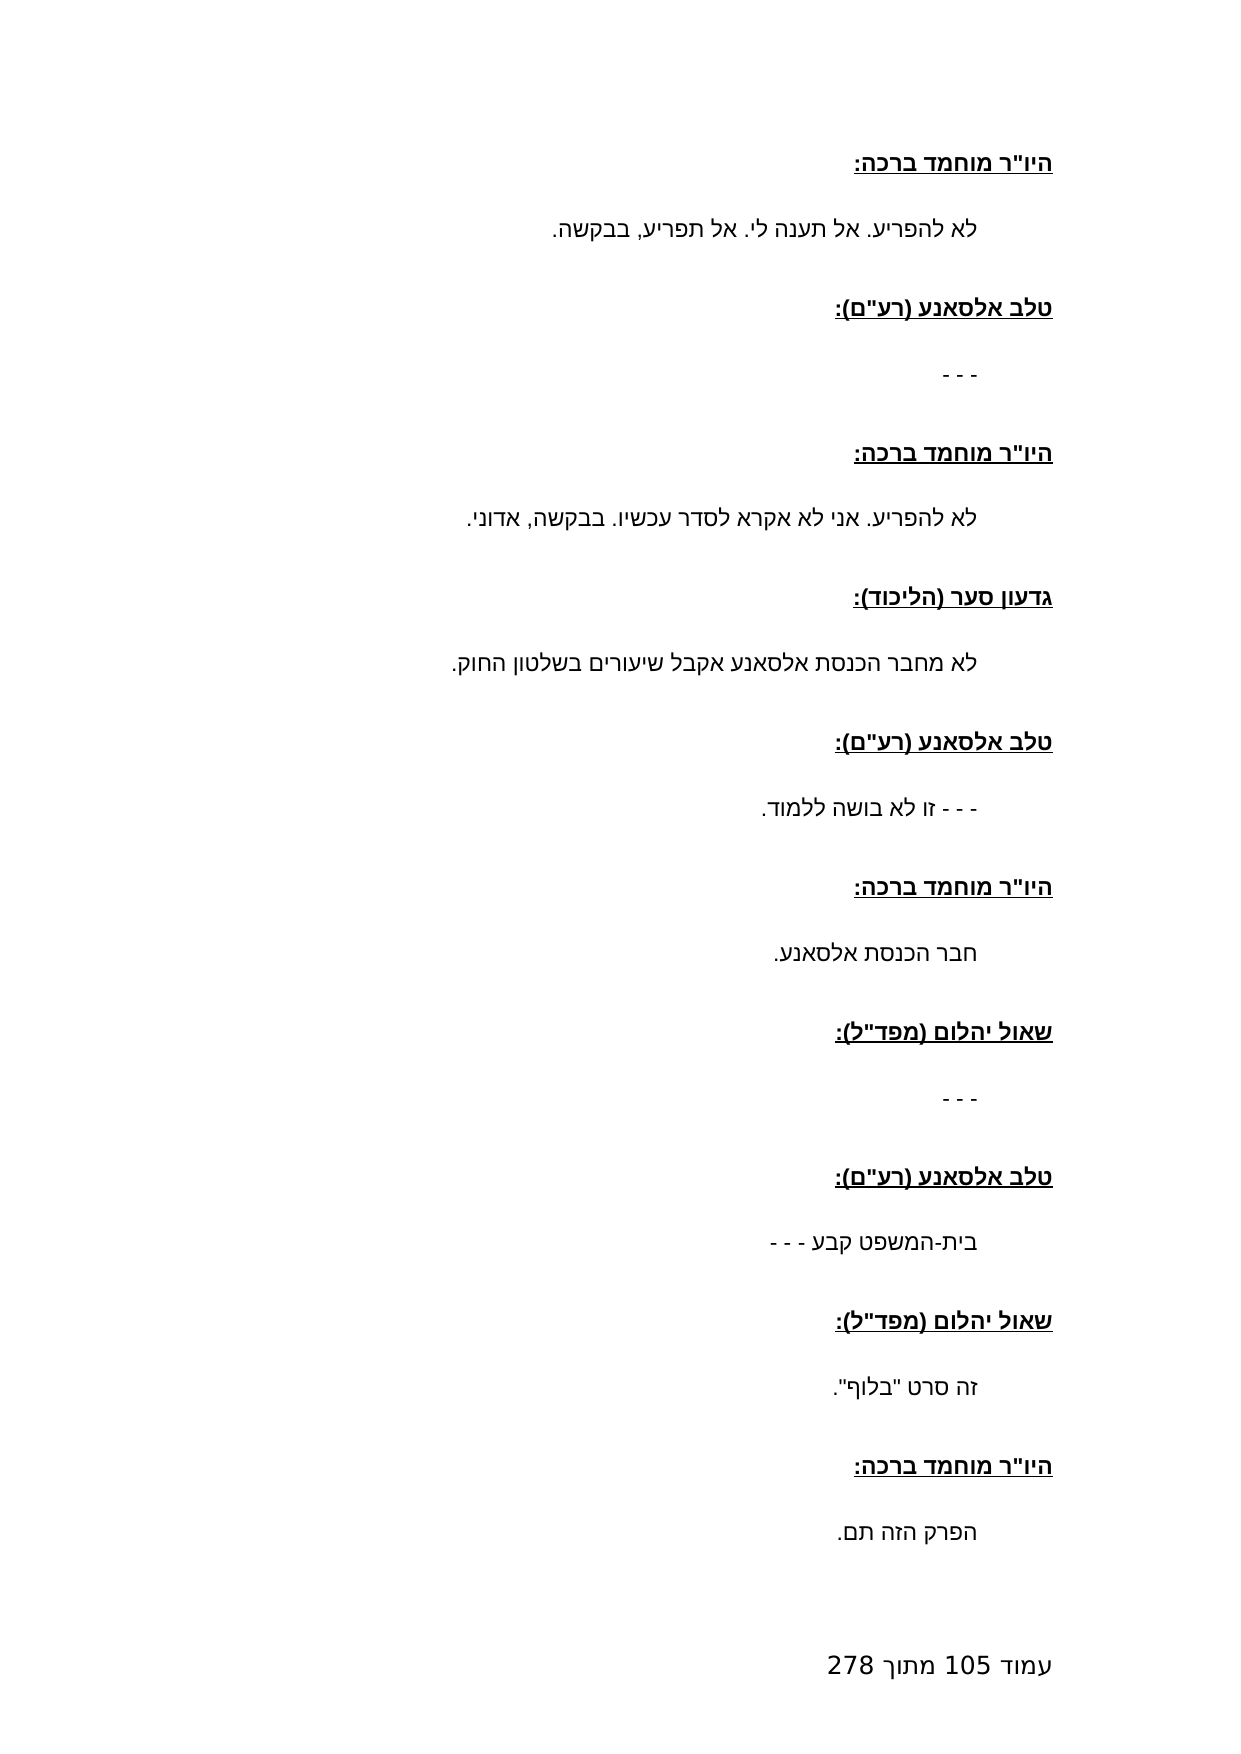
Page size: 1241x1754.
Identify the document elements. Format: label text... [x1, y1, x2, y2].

text - - - זו לא בושה ללמוד. [187, 795, 1053, 821]
text חבר הכנסת אלסאנע. [187, 940, 1053, 966]
text הפרק הזה תם. [187, 1519, 1053, 1545]
text טלב אלסאנע (רע"ם): [187, 295, 1053, 321]
text - - - [187, 361, 1053, 387]
text - - - [187, 1084, 1053, 1111]
text טלב אלסאנע (רע"ם): [187, 729, 1053, 756]
text טלב אלסאנע (רע"ם): [187, 1163, 1053, 1190]
text בית-המשפט קבע - - - [187, 1229, 1053, 1256]
text לא להפריע. אני לא אקרא לסדר עכשיו. בבקשה, אדוני. [187, 505, 1053, 532]
text היו"ר מוחמד ברכה: [187, 150, 1053, 176]
text גדעון סער (הליכוד): [187, 584, 1053, 611]
text היו"ר מוחמד ברכה: [187, 874, 1053, 900]
text זה סרט "בלוף". [187, 1374, 1053, 1401]
text שאול יהלום (מפד"ל): [187, 1308, 1053, 1335]
text היו"ר מוחמד ברכה: [187, 439, 1053, 466]
text לא מחבר הכנסת אלסאנע אקבל שיעורים בשלטון החוק. [187, 650, 1053, 677]
text שאול יהלום (מפד"ל): [187, 1019, 1053, 1045]
text היו"ר מוחמד ברכה: [187, 1453, 1053, 1479]
text לא להפריע. אל תענה לי. אל תפריע, בבקשה. [187, 216, 1053, 242]
